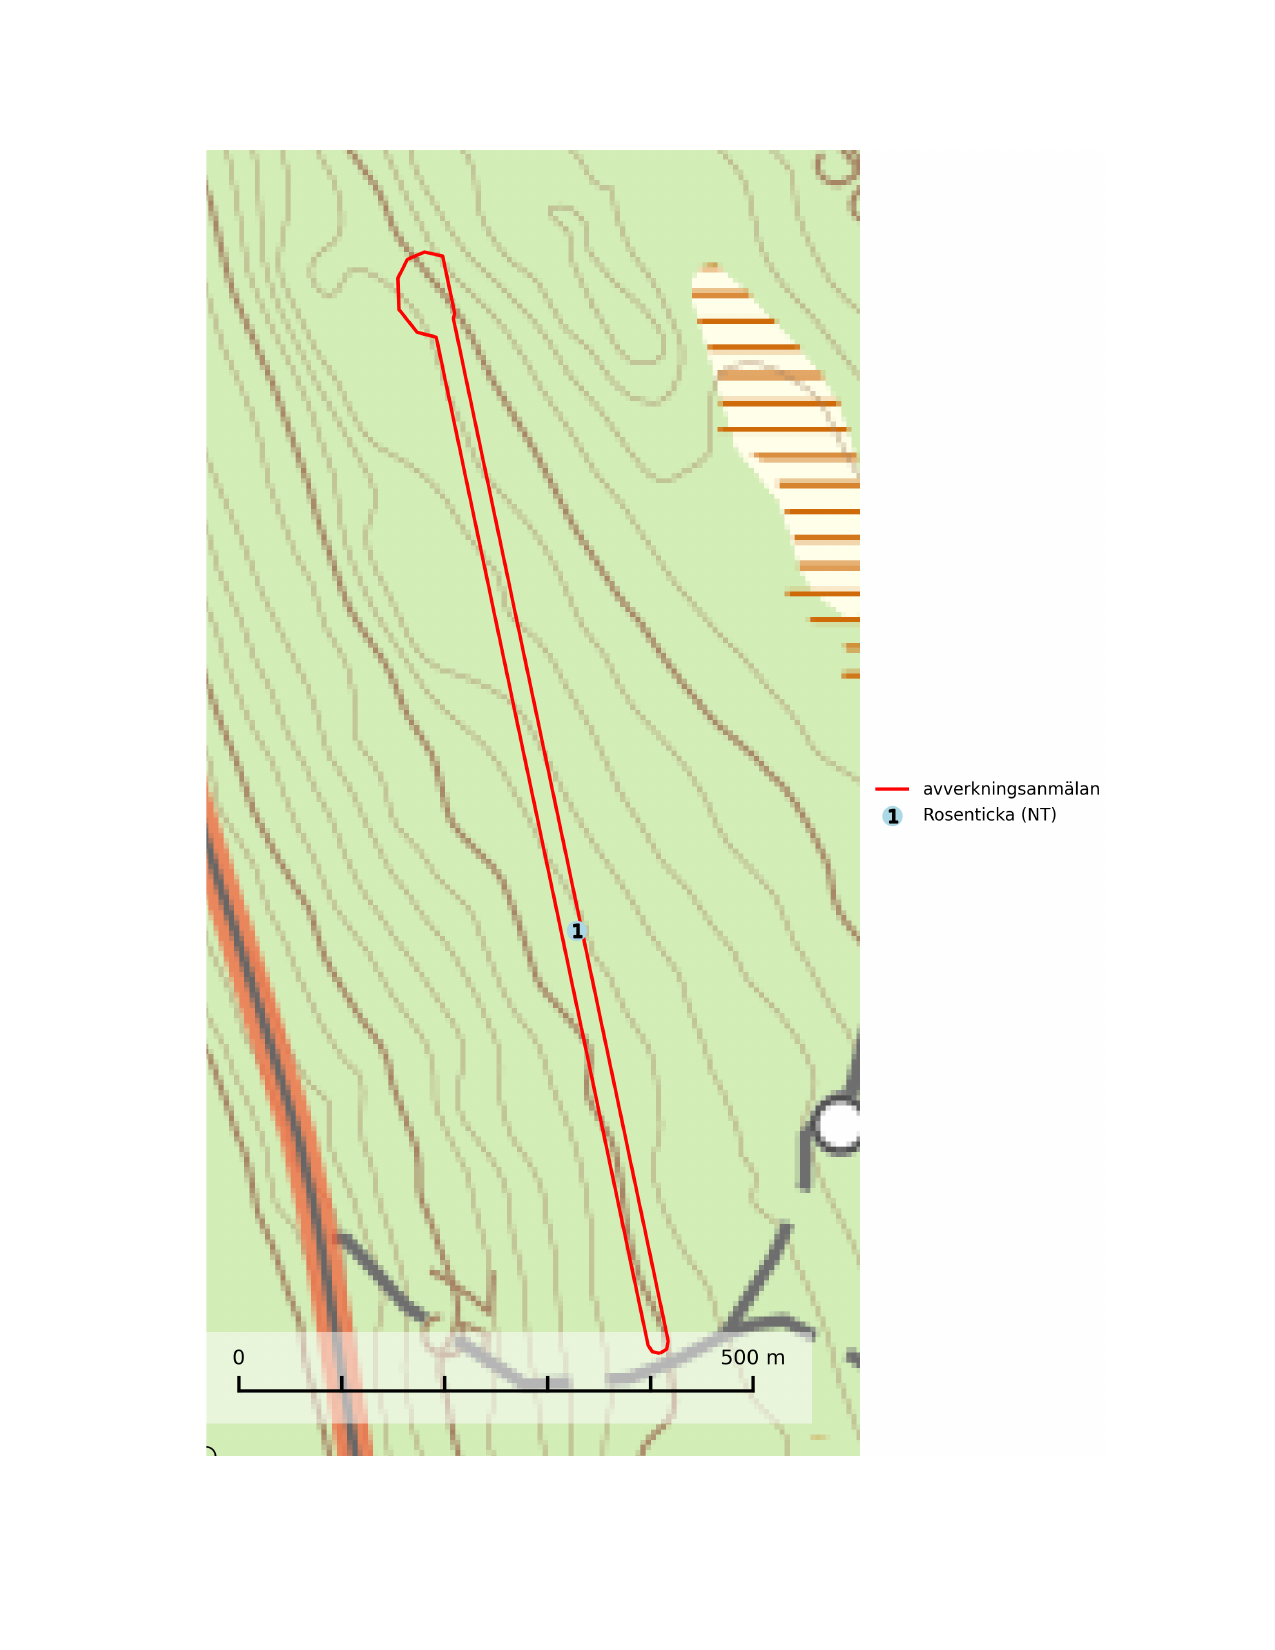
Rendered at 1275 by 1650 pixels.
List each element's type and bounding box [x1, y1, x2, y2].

picture [206, 150, 1107, 1456]
